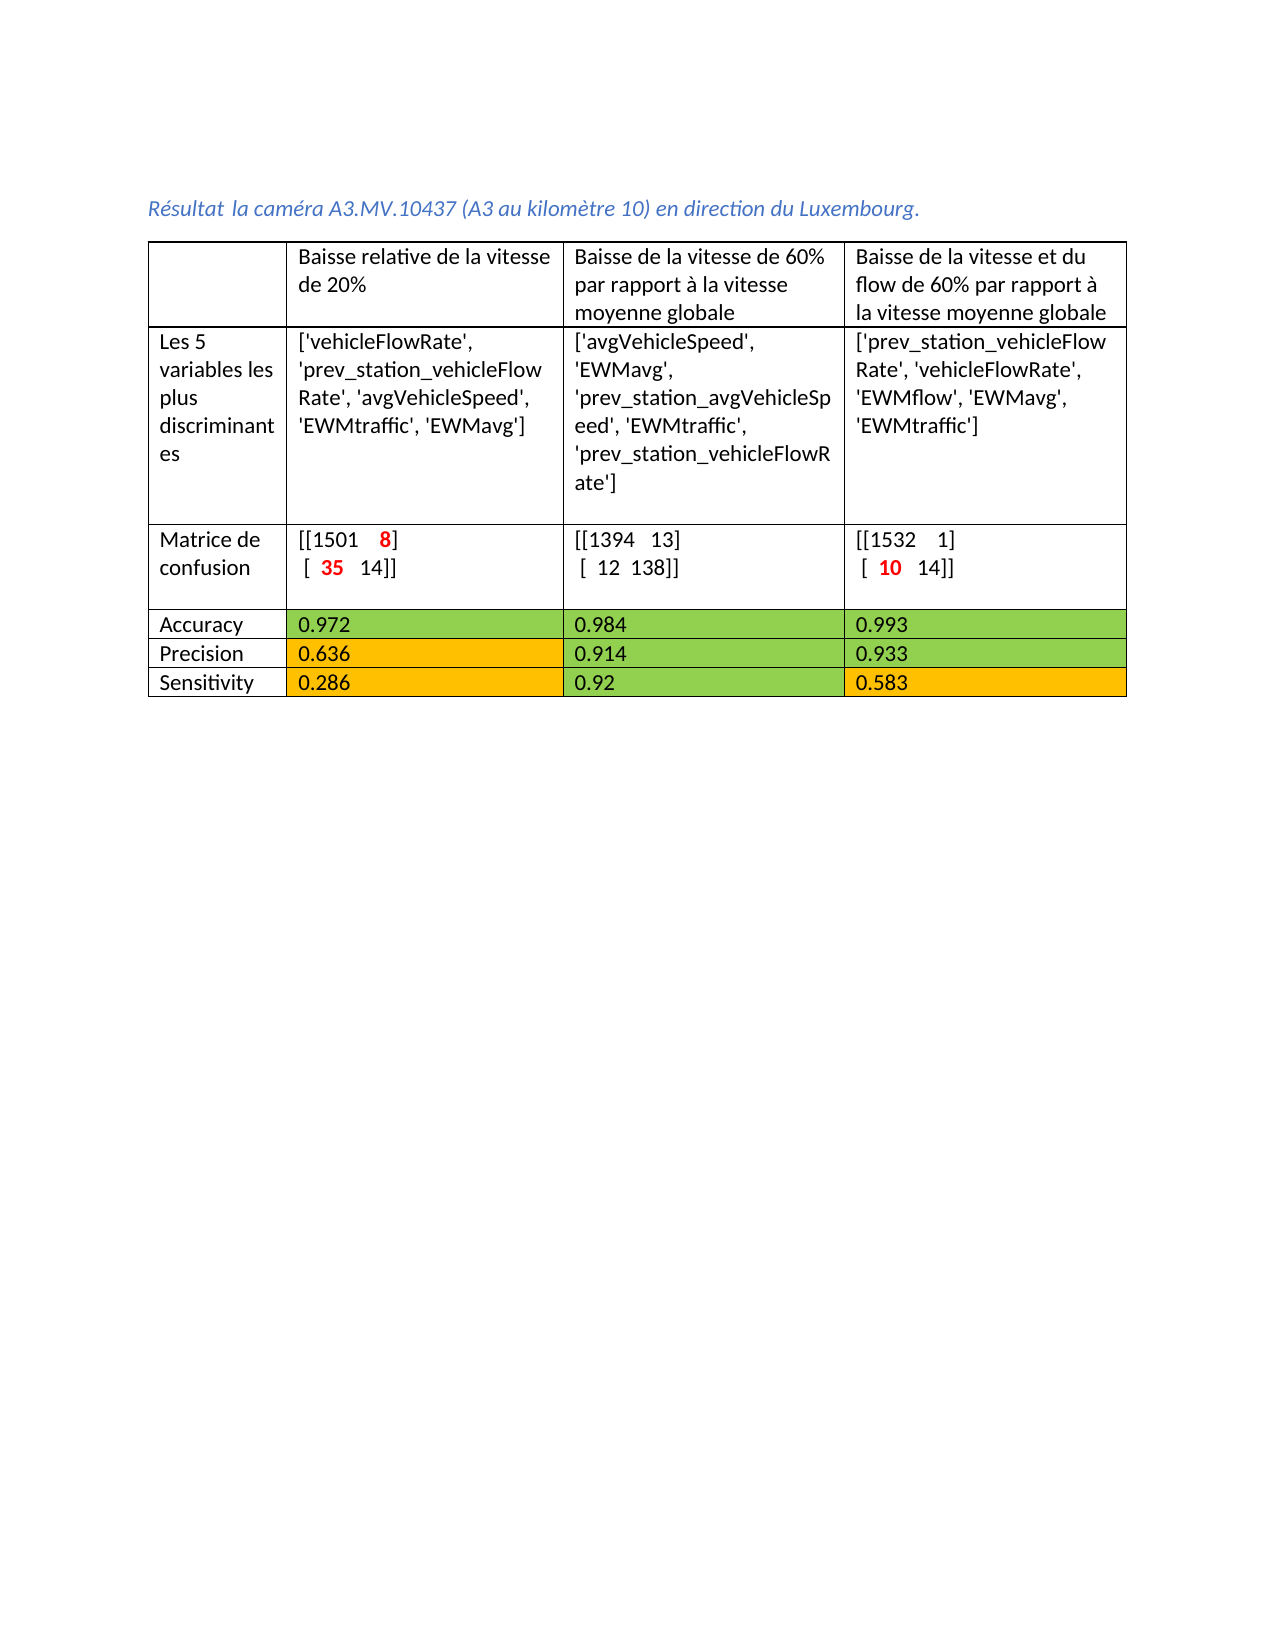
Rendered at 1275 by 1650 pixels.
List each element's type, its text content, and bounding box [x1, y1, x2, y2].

table_cell 0.583 [845, 668, 1126, 696]
table_cell Sensitivity [149, 668, 286, 696]
table_cell ['avgVehicleSpeed', 'EWMavg', 'prev_station_avgVehicleSpeed', 'EWMtraffic', 'prev_station_vehicleFlowRate'] [564, 328, 844, 524]
table_cell Les 5 variables les plus discriminantes [149, 328, 286, 524]
table_cell 0.972 [287, 610, 563, 638]
text Résultat la caméra A3.MV.10437 (A3 au kilomètre 10) en direction du Luxembourg. [148, 194, 1127, 222]
table_cell 0.92 [564, 668, 844, 696]
table_cell Accuracy [149, 610, 286, 638]
table_header Baisse de la vitesse et du flow de 60% par rapport à la vitesse moyenne globale [845, 243, 1126, 326]
table_header [149, 243, 286, 326]
table_cell [[1394 13] [ 12 138]] [564, 525, 844, 609]
table_cell ['prev_station_vehicleFlowRate', 'vehicleFlowRate', 'EWMflow', 'EWMavg', 'EWMtraffic'] [845, 328, 1126, 524]
table_cell 0.914 [564, 639, 844, 667]
table_cell 0.286 [287, 668, 563, 696]
table_cell ['vehicleFlowRate', 'prev_station_vehicleFlowRate', 'avgVehicleSpeed', 'EWMtraffic', 'EWMavg'] [287, 328, 563, 524]
table_cell Precision [149, 639, 286, 667]
table_cell Matrice de confusion [149, 525, 286, 609]
table_cell [[1532 1] [ 10 14]] [845, 525, 1126, 609]
table_cell 0.636 [287, 639, 563, 667]
table_header Baisse relative de la vitesse de 20% [287, 243, 563, 326]
table_cell 0.984 [564, 610, 844, 638]
table_header Baisse de la vitesse de 60% par rapport à la vitesse moyenne globale [564, 243, 844, 326]
table_cell 0.993 [845, 610, 1126, 638]
table_cell 0.933 [845, 639, 1126, 667]
table_cell [[1501 8] [ 35 14]] [287, 525, 563, 609]
